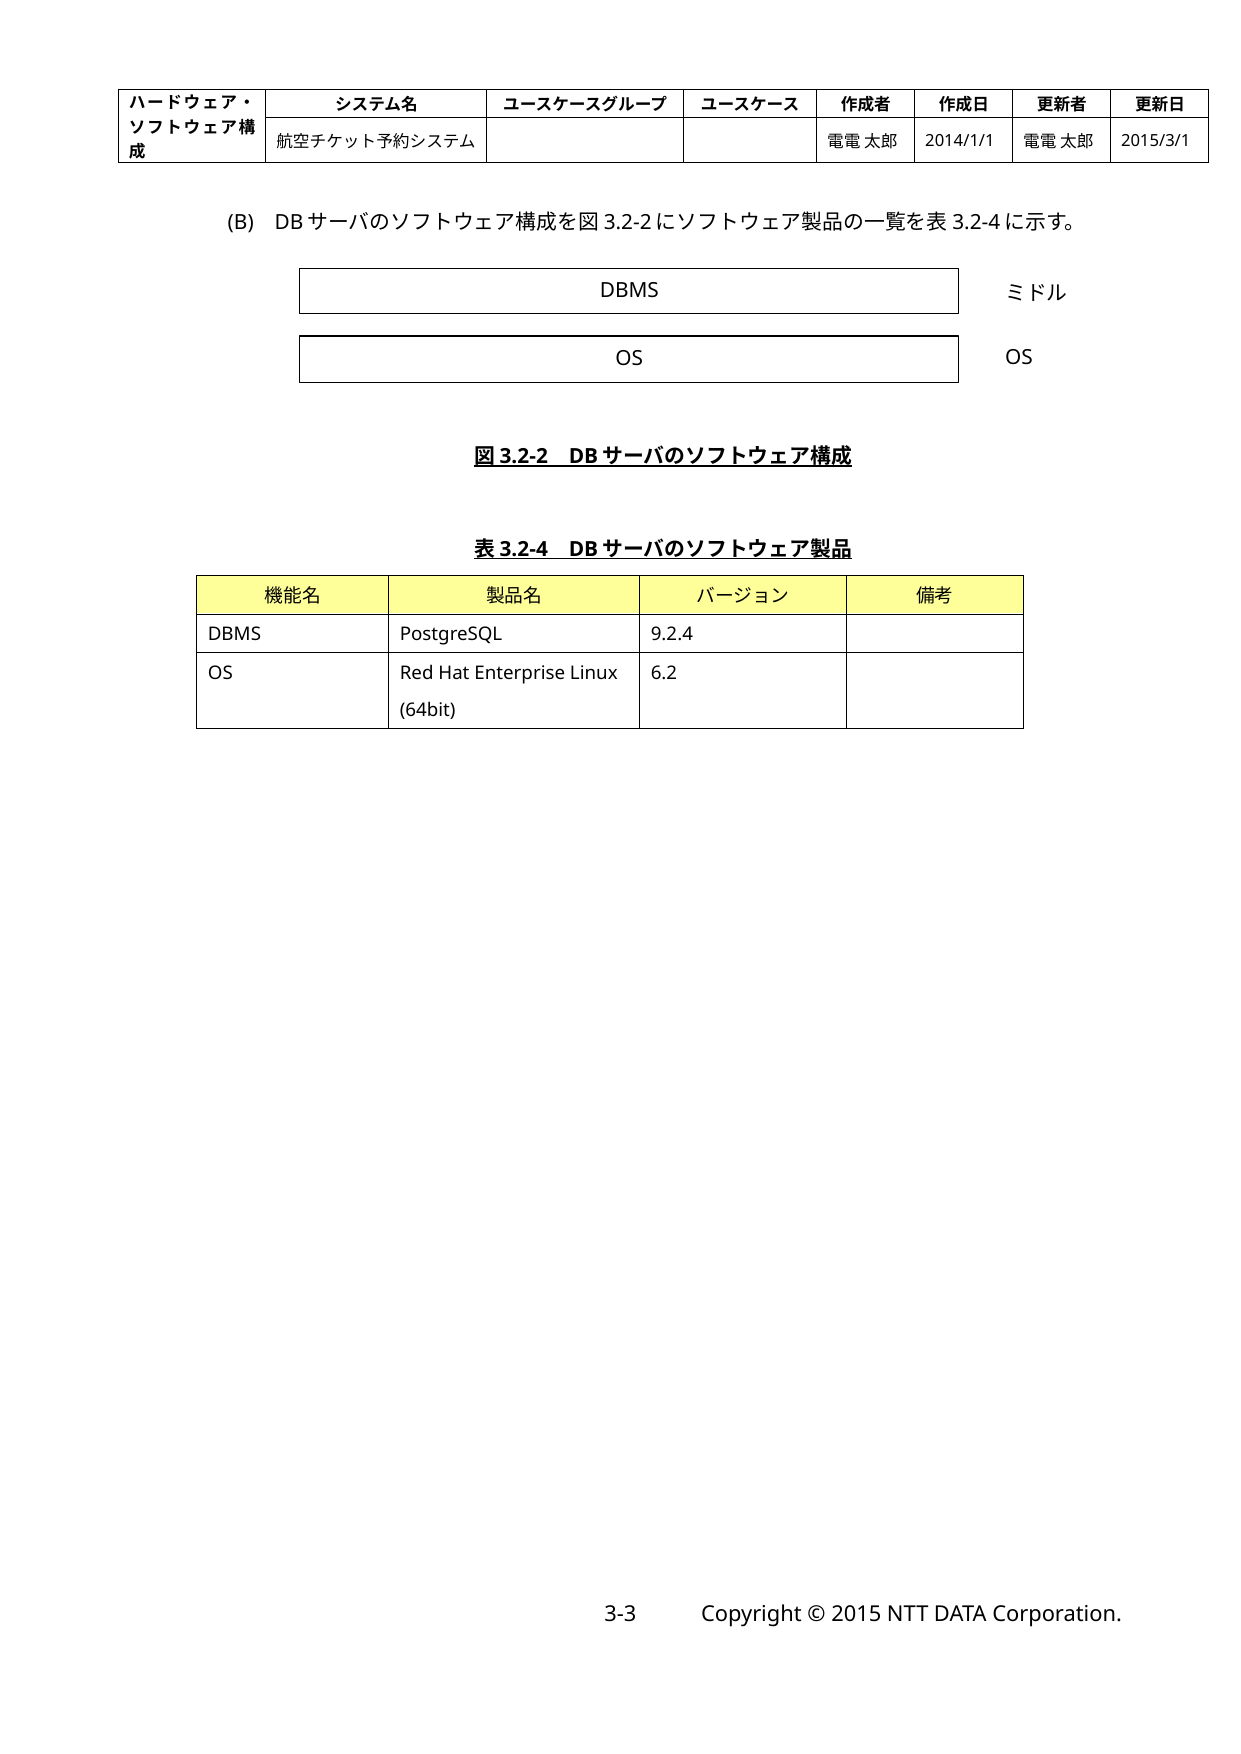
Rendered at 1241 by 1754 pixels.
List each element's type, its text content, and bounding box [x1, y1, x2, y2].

table_header バージョン [640, 576, 846, 613]
table_cell 9.2.4 [640, 615, 846, 652]
table_cell OS [197, 653, 388, 728]
table_header 備考 [847, 576, 1023, 613]
table_header 製品名 [389, 576, 639, 613]
table_cell Red Hat Enterprise Linux (64bit) [389, 653, 639, 728]
table_cell [847, 615, 1023, 652]
table_header 機能名 [197, 576, 388, 613]
table_cell DBMS [197, 615, 388, 652]
table_cell PostgreSQL [389, 615, 639, 652]
table_cell [847, 653, 1023, 728]
text 図 3.2-2 DBサーバのソフトウェア構成 [203, 439, 1122, 469]
table_cell 6.2 [640, 653, 846, 728]
